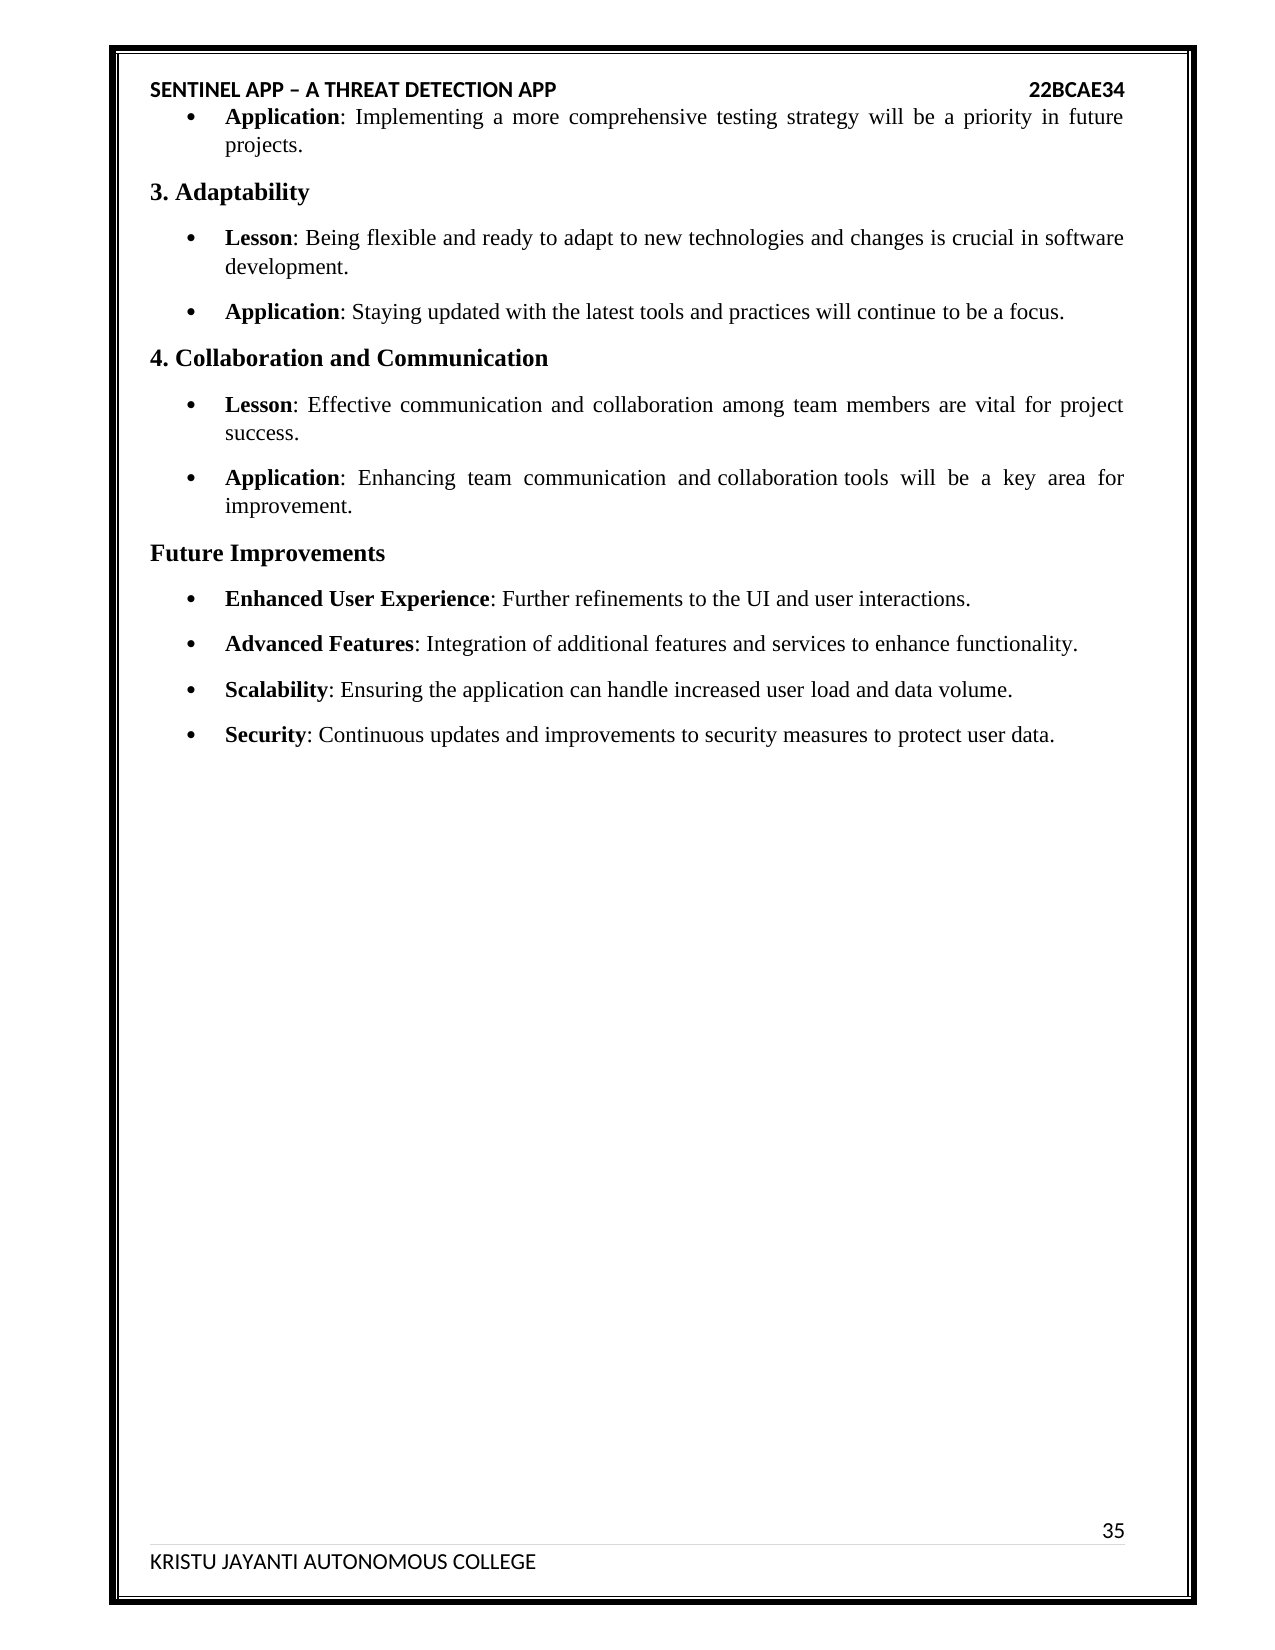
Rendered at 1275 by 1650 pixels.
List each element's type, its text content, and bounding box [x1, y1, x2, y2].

list Application: Staying updated with the latest tools and practices will continue to be a focus. [187, 298, 1125, 324]
list Enhanced User Experience: Further refinements to the UI and user interactions. [187, 585, 1125, 612]
list Lesson: Being flexible and ready to adapt to new technologies and changes is crucial in software development. [187, 224, 1125, 279]
list Application: Enhancing team communication and collaboration tools will be a key area for improvement. [187, 464, 1125, 519]
list Scalability: Ensuring the application can handle increased user load and data volume. [187, 676, 1125, 702]
list Security: Continuous updates and improvements to security measures to protect user data. [187, 721, 1125, 747]
text 4. Collaboration and Communication [150, 343, 1125, 372]
text Future Improvements [150, 538, 1125, 566]
list Advanced Features: Integration of additional features and services to enhance functionality. [187, 631, 1125, 657]
list Lesson: Effective communication and collaboration among team members are vital for project success. [187, 391, 1125, 445]
text 3. Adaptability [150, 177, 1125, 205]
list Application: Implementing a more comprehensive testing strategy will be a priority in future projects. [187, 103, 1125, 158]
